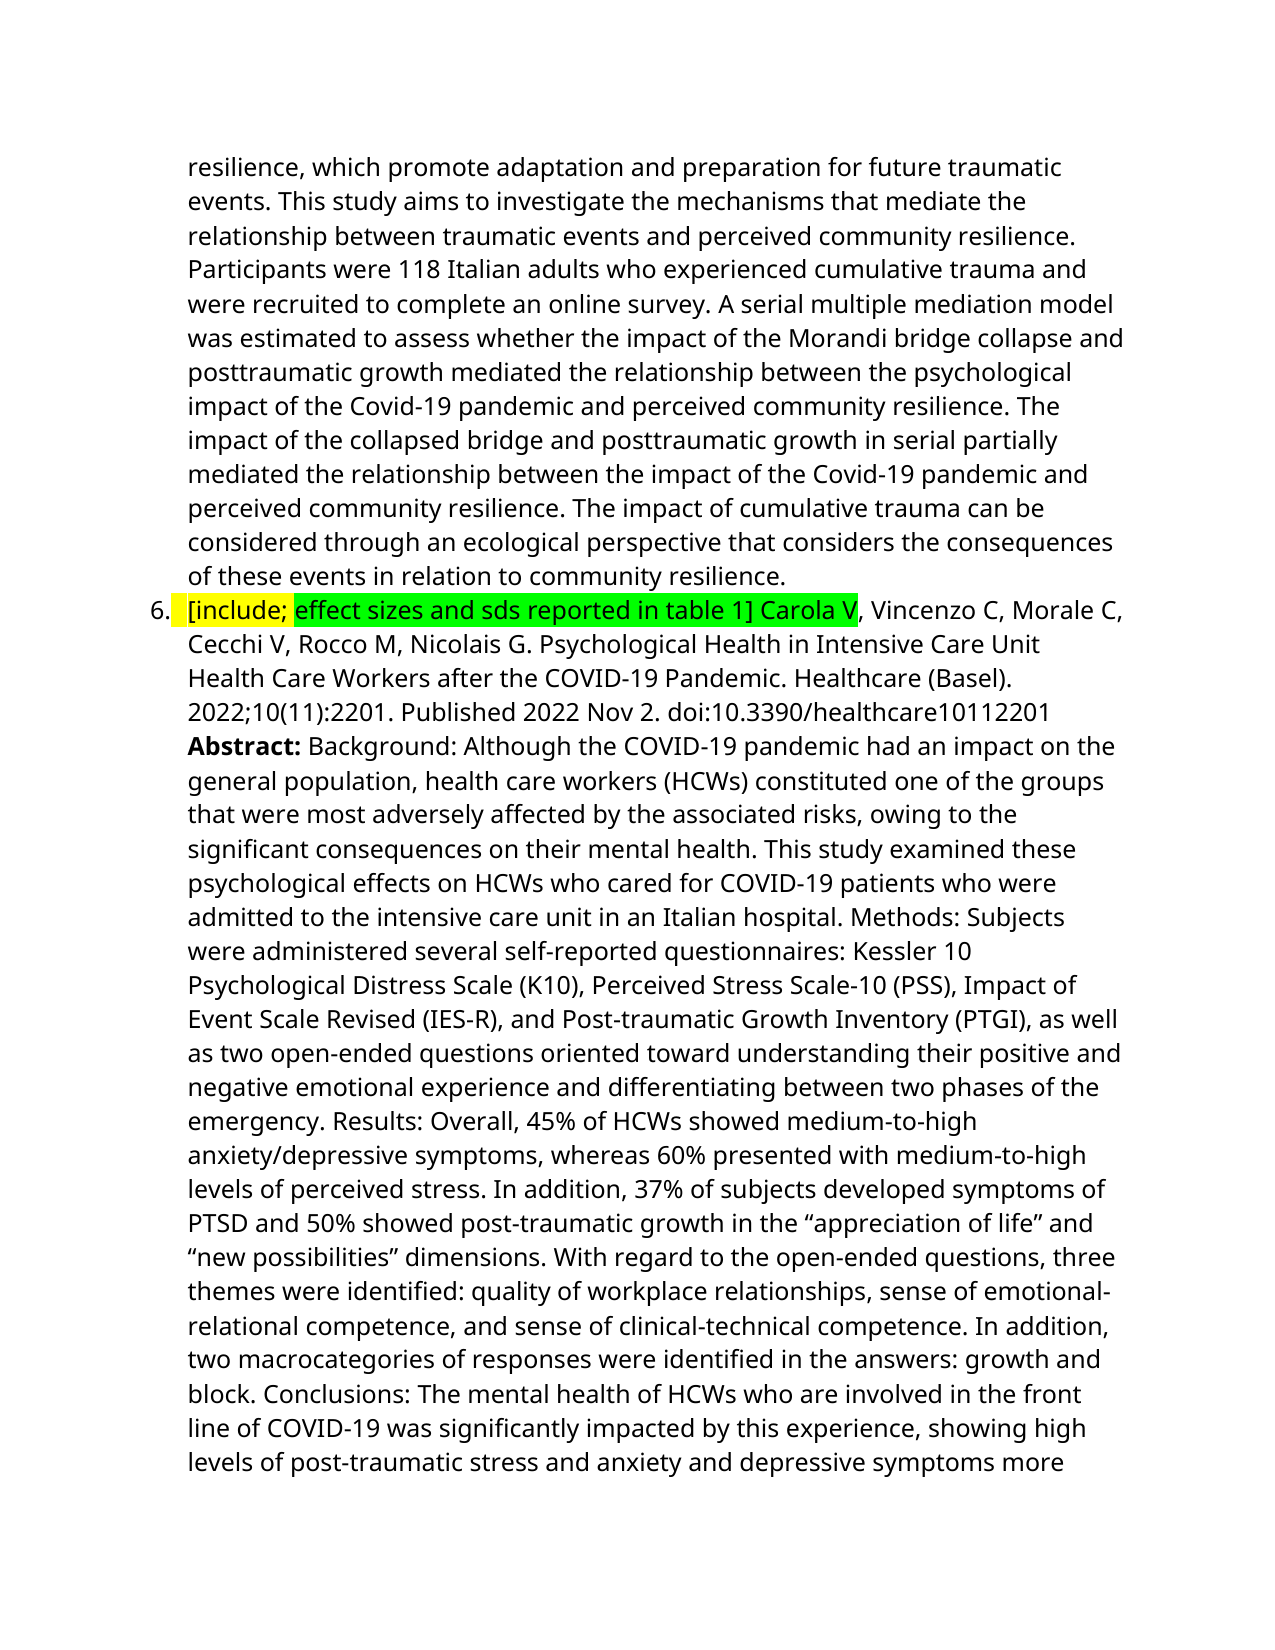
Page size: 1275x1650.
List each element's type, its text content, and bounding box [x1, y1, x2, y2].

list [187, 150, 1125, 593]
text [187, 729, 1125, 1478]
list [include; effect sizes and sds reported in table 1] Carola V, Vincenzo C, Morale C, Cecchi V, Rocco M, Nicolais G. Psychological Health in Intensive Care Unit Health Care Workers after the COVID-19 Pandemic. Healthcare (Basel). 2022;10(11):2201. Published 2022 Nov 2. doi:10.3390/healthcare10112201 [150, 593, 1125, 729]
